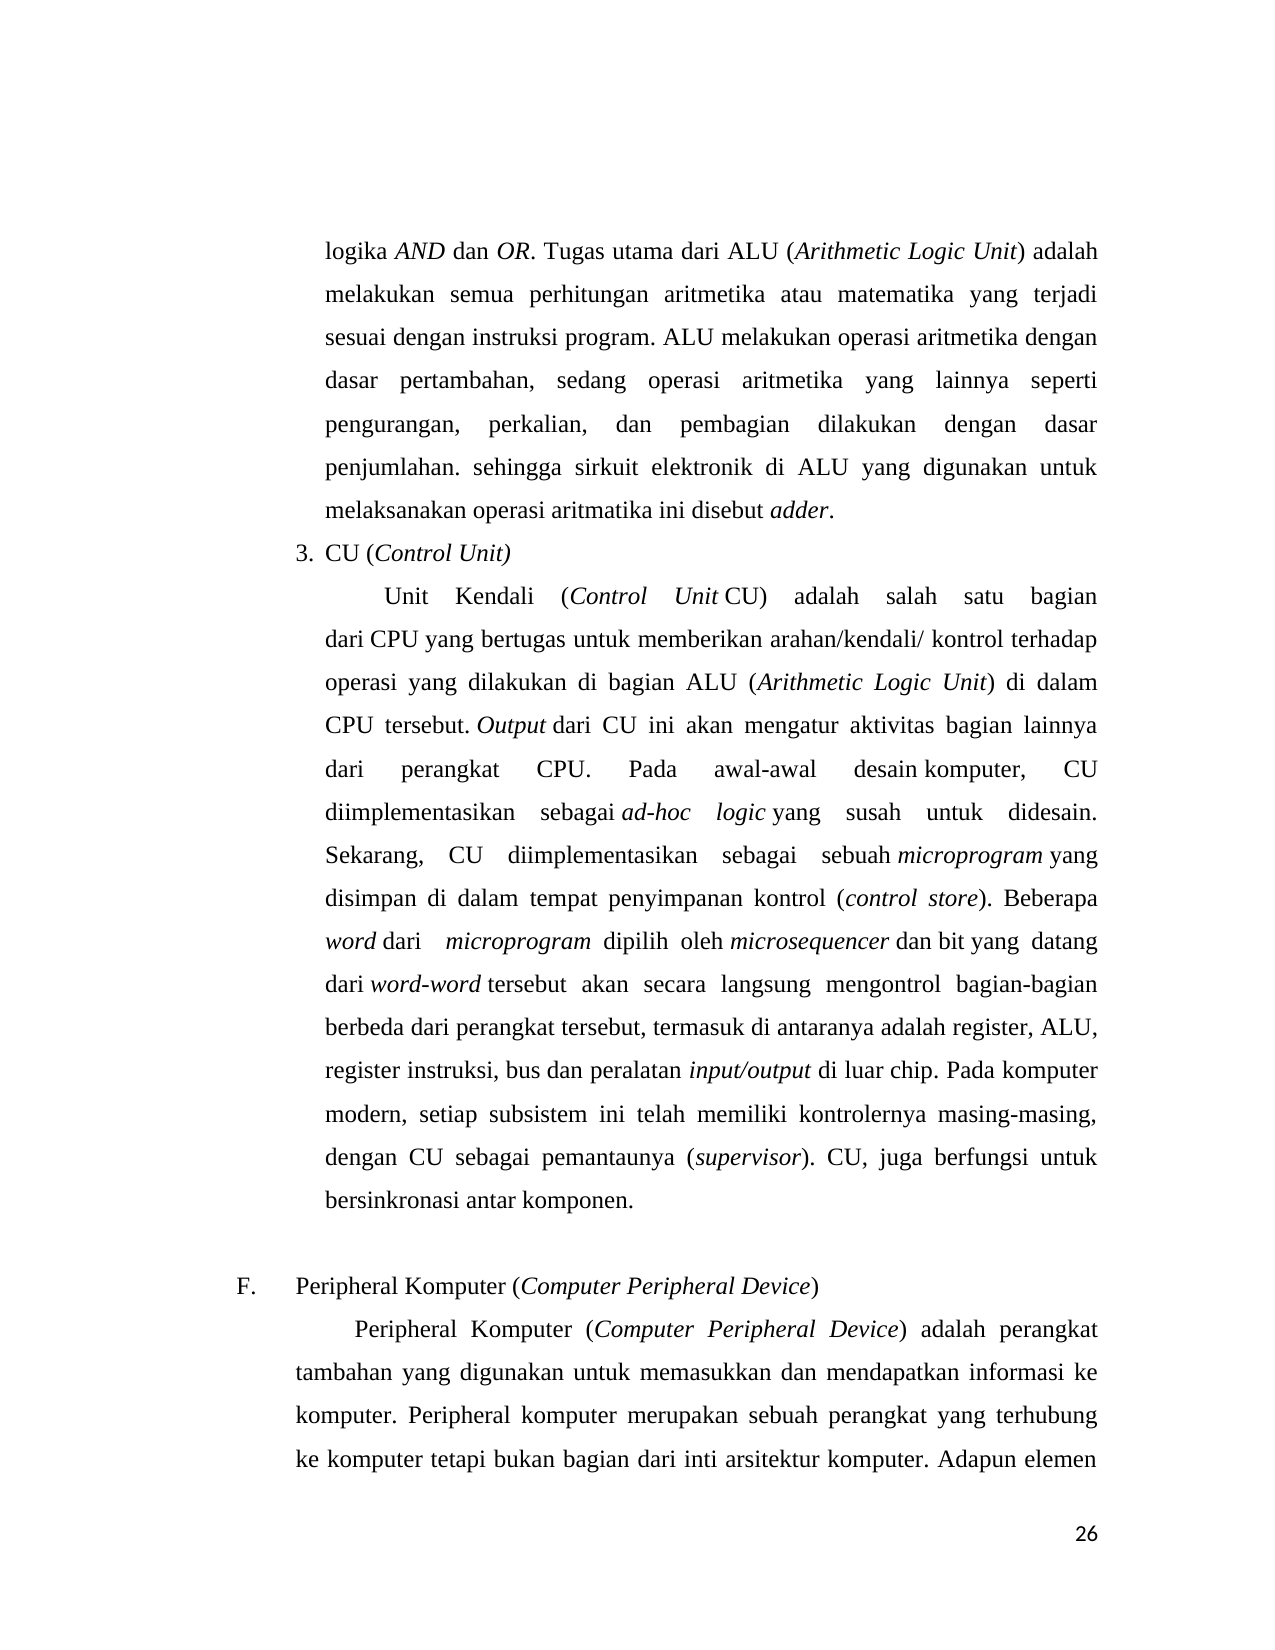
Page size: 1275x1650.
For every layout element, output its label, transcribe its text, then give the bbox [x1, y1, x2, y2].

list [295, 1314, 1098, 1472]
list Peripheral Komputer (Computer Peripheral Device) [236, 1271, 1098, 1300]
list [325, 236, 1098, 524]
list Unit Kendali (Control Unit CU) adalah salah satu bagian dari CPU yang bertugas untuk memberikan arahan/kendali/ kontrol terhadap operasi yang dilakukan di bagian ALU (Arithmetic Logic Unit) di dalam CPU tersebut. Output dari CU ini akan mengatur aktivitas bagian lainnya dari perangkat CPU. Pada awal-awal desain komputer, CU diimplementasikan sebagai ad-hoc logic yang susah untuk didesain. Sekarang, CU diimplementasikan sebagai sebuah microprogram yang disimpan di dalam tempat penyimpanan kontrol (control store). Beberapa word dari microprogram dipilih oleh microsequencer dan bit yang datang dari word-word tersebut akan secara langsung mengontrol bagian-bagian berbeda dari perangkat tersebut, termasuk di antaranya adalah register, ALU, register instruksi, bus dan peralatan input/output di luar chip. Pada komputer modern, setiap subsistem ini telah memiliki kontrolernya masing-masing, dengan CU sebagai pemantaunya (supervisor). CU, juga berfungsi untuk bersinkronasi antar komponen. [325, 581, 1098, 1214]
list CU (Control Unit) [295, 538, 1098, 567]
